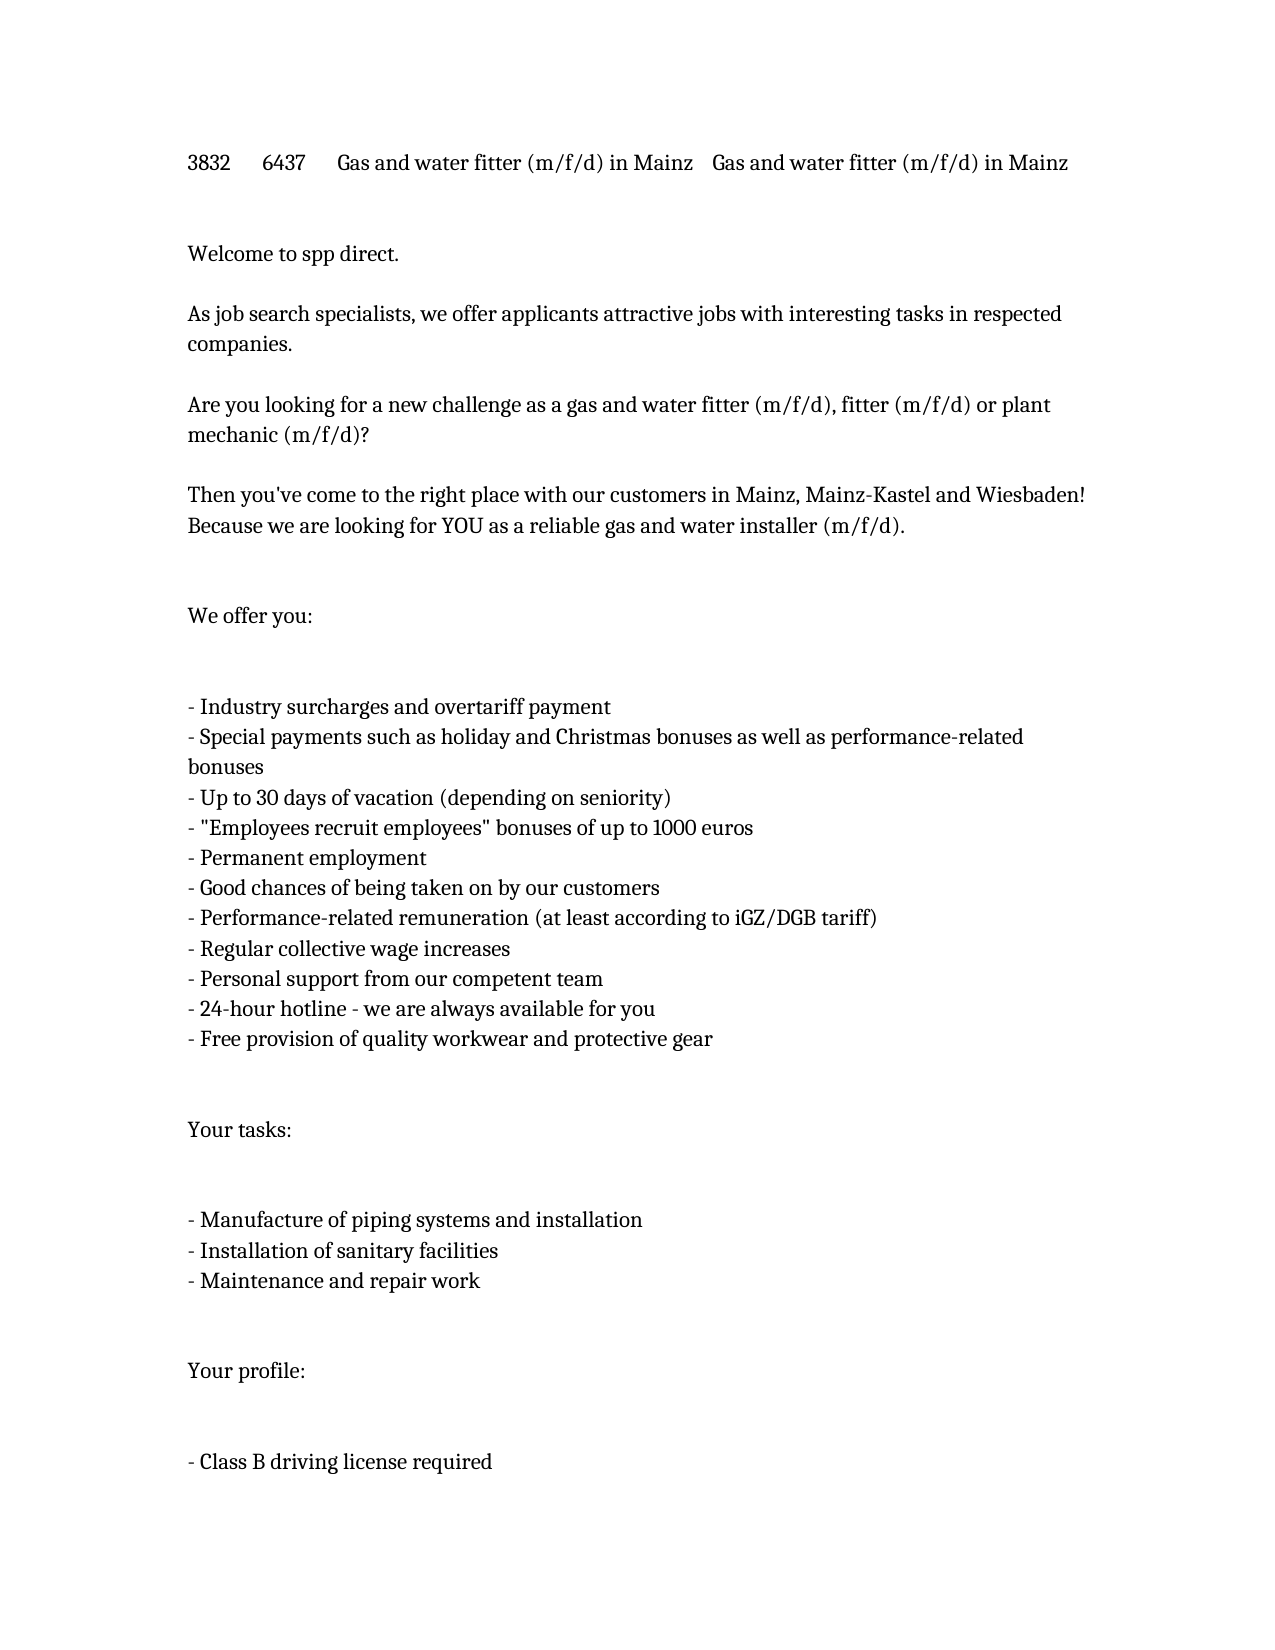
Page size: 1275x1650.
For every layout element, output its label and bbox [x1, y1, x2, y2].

text [187, 150, 1087, 1475]
